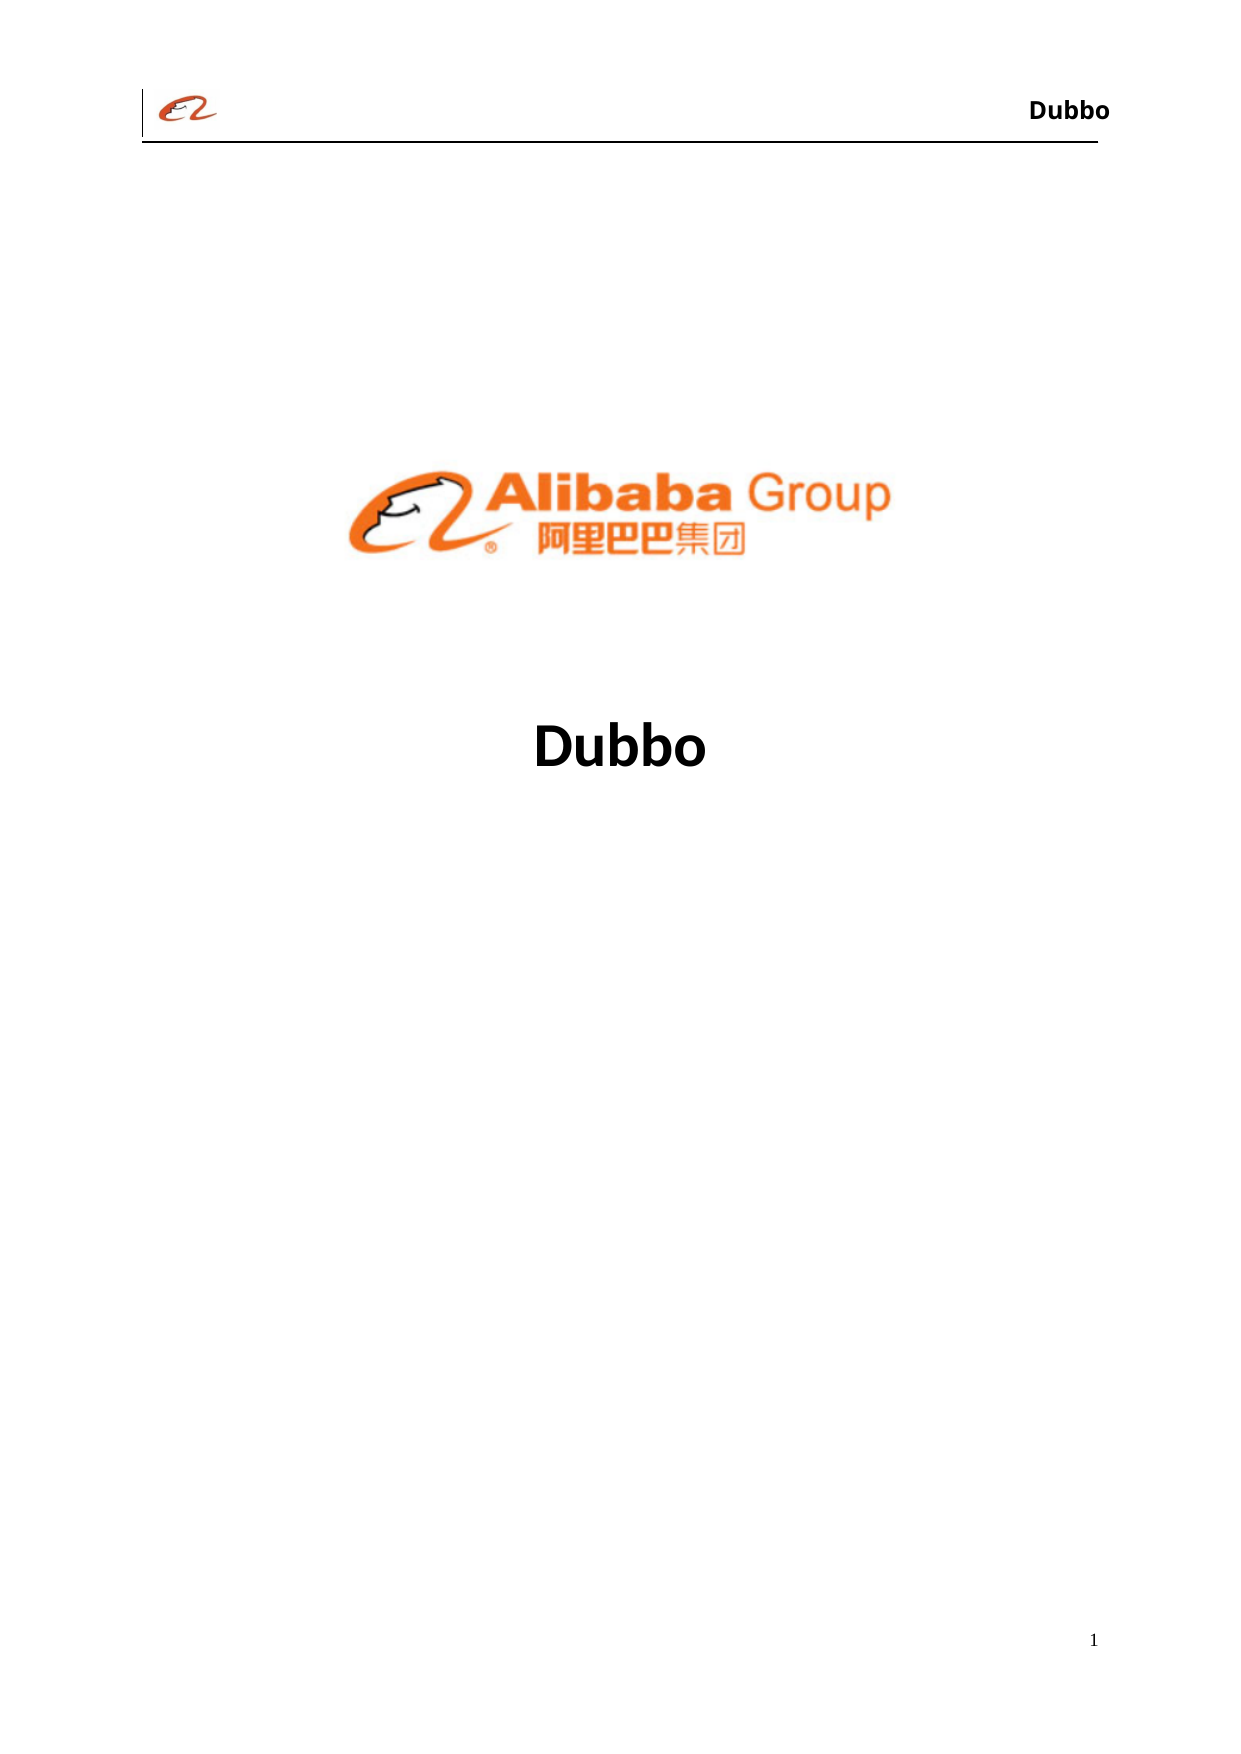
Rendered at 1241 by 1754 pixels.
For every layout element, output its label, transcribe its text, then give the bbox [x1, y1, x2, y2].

picture [296, 395, 944, 659]
text Dubbo [142, 695, 1098, 793]
picture [153, 89, 220, 130]
